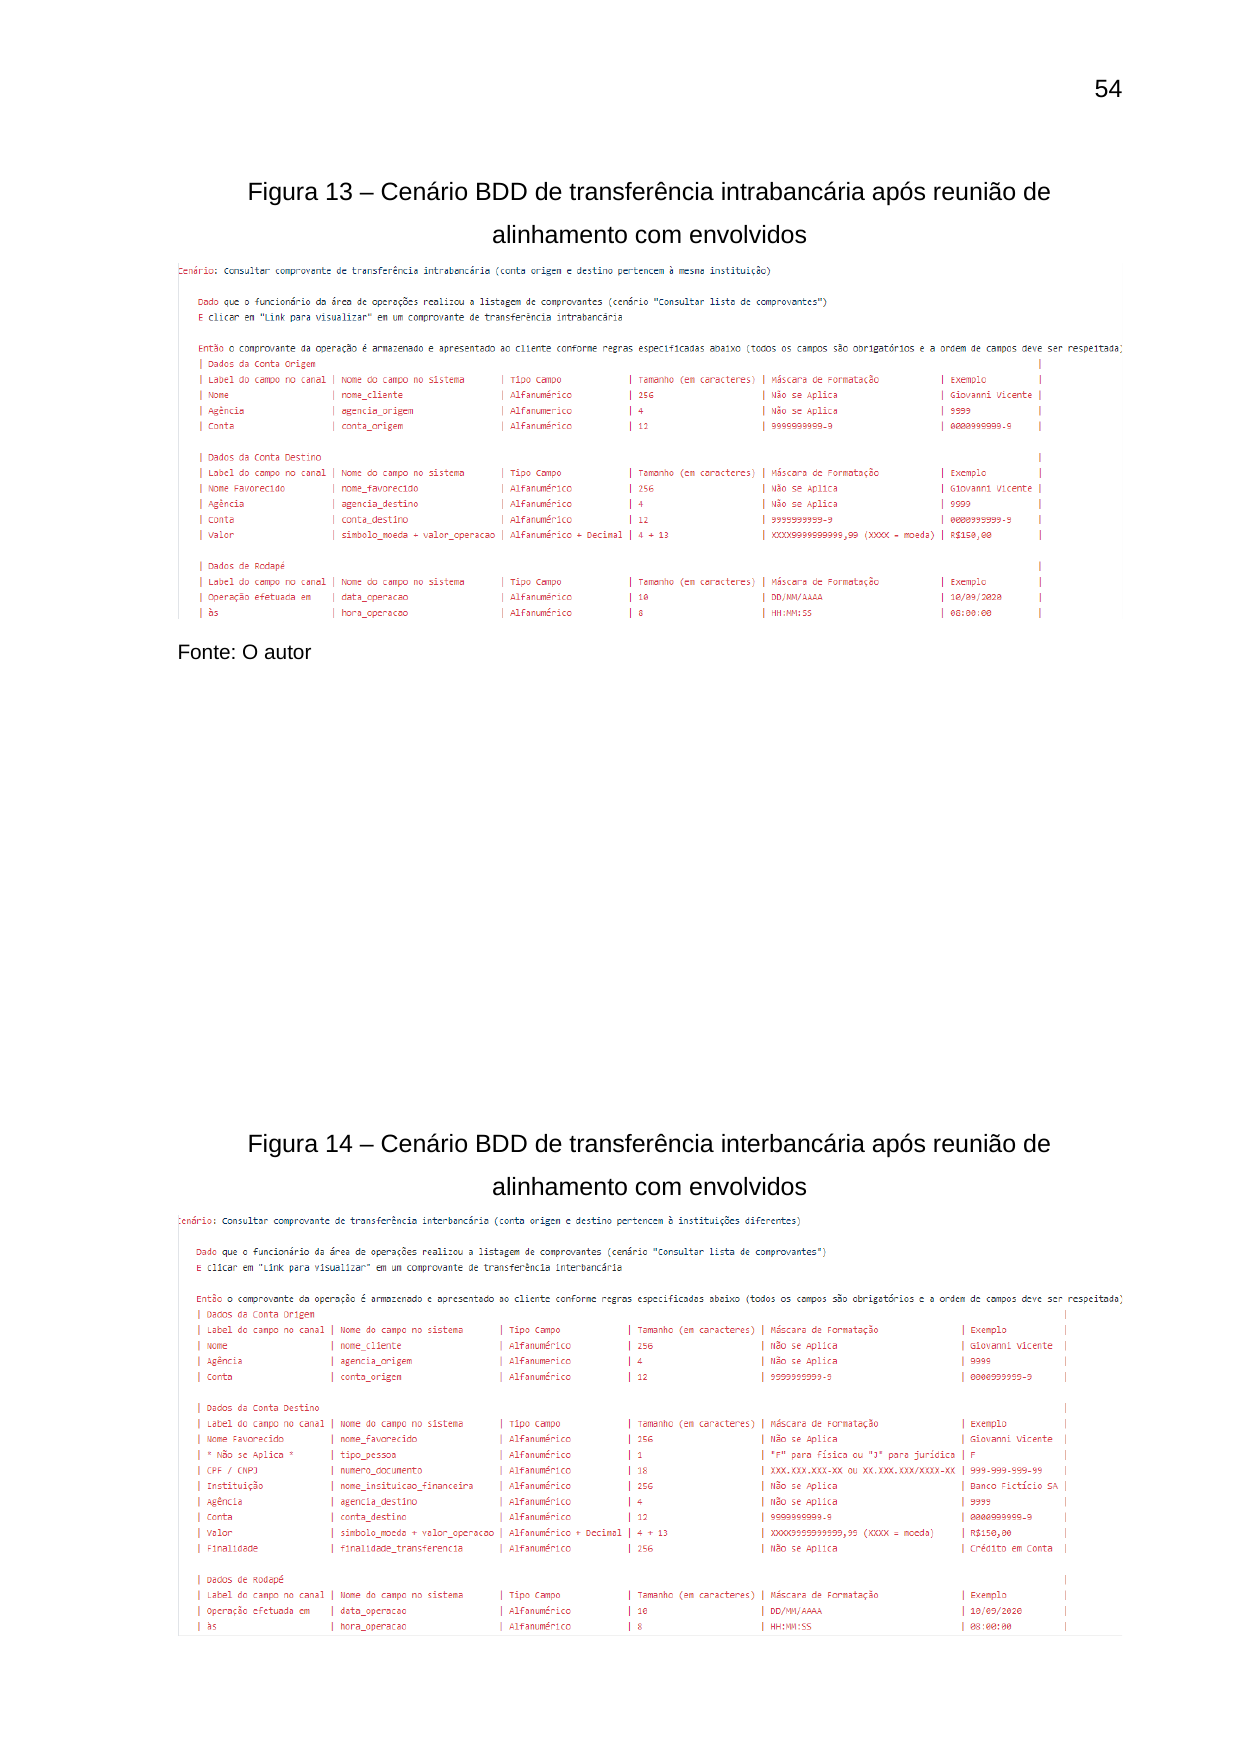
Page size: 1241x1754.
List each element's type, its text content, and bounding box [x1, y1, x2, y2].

text Figura 13 – Cenário BDD de transferência intrabancária após reunião de alinhamento com envolvidos [177, 177, 1122, 249]
text Fonte: O autor [177, 640, 1122, 664]
text Figura 14 – Cenário BDD de transferência interbancária após reunião de alinhamento com envolvidos [177, 1129, 1122, 1201]
picture [177, 1215, 1123, 1636]
picture [177, 263, 1123, 619]
